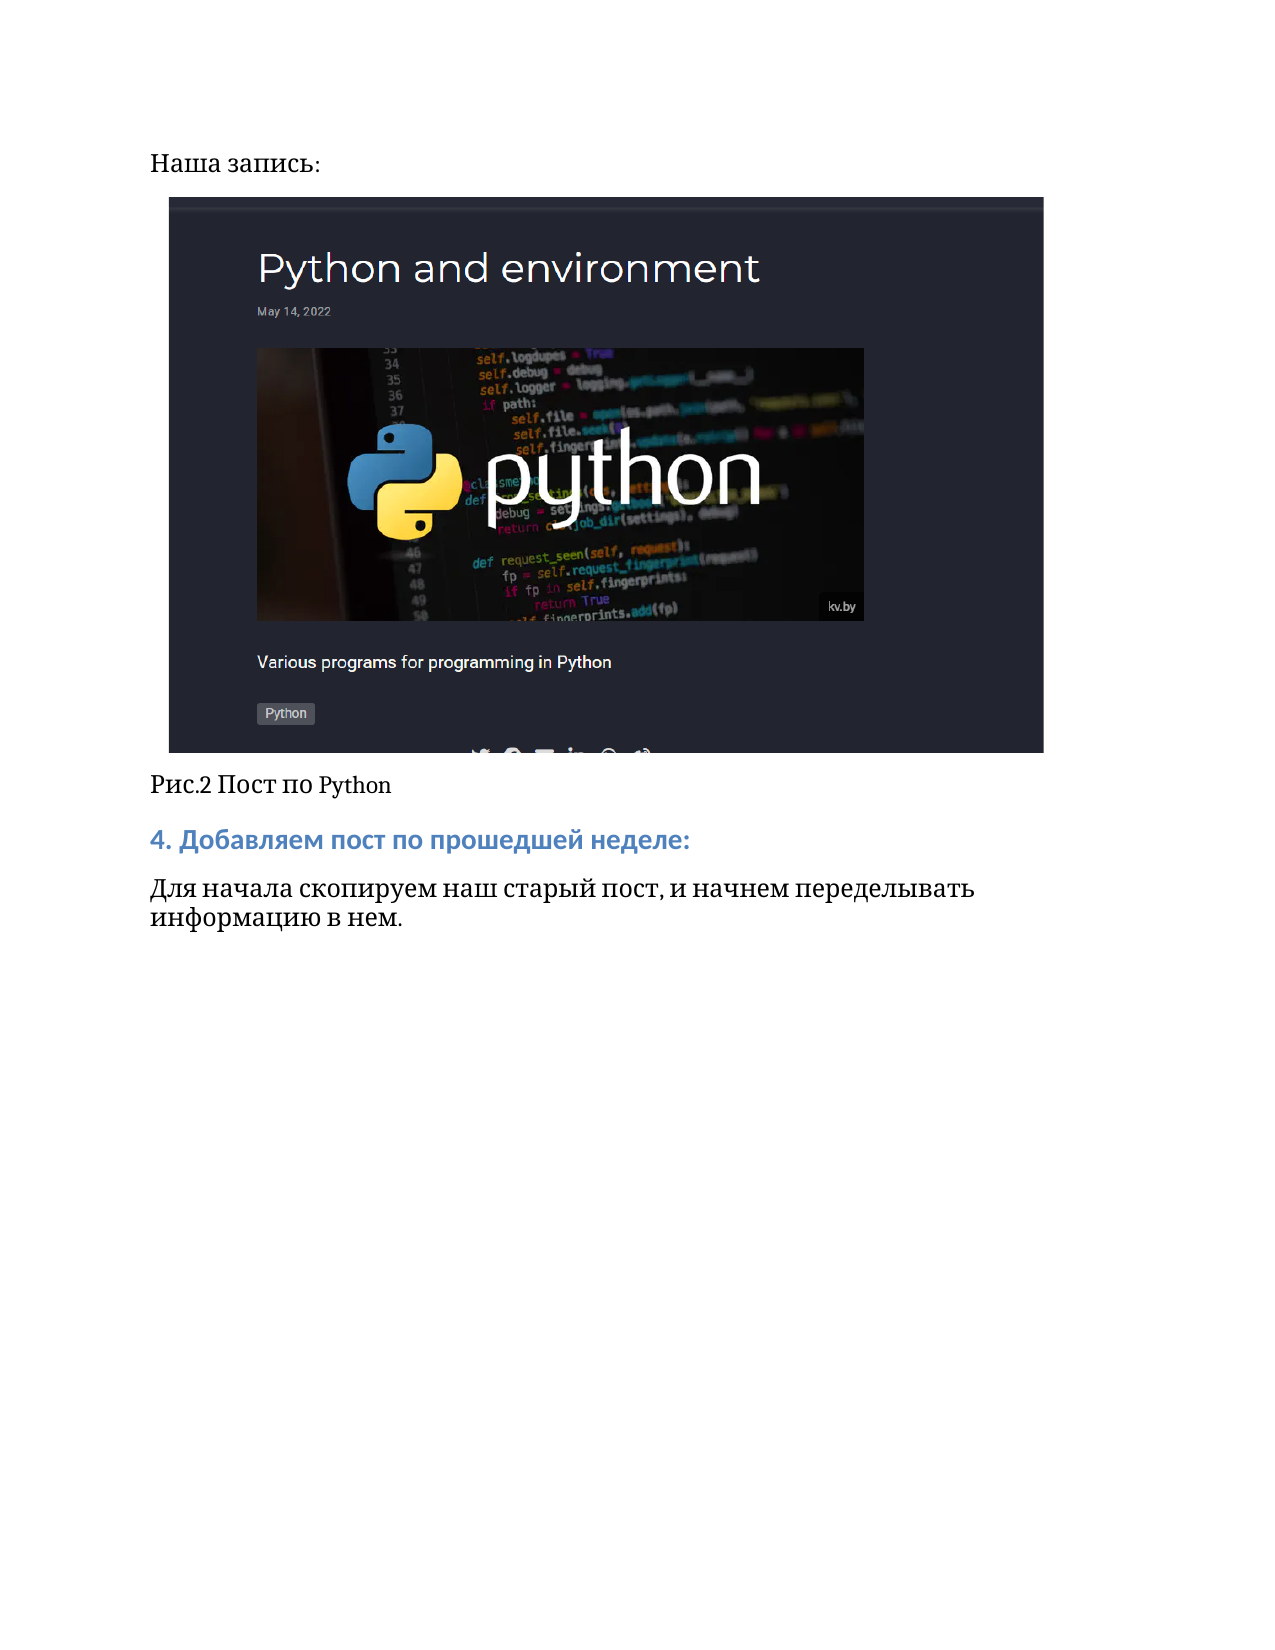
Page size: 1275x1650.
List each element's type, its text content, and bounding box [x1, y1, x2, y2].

picture [168, 197, 1044, 753]
subtitle 4. Добавляем пост по прошедшей неделе: [150, 821, 1125, 856]
text Рис.2 Пост по Python [150, 771, 1125, 800]
text Наша запись: [150, 150, 1125, 179]
text Для начала скопируем наш старый пост, и начнем переделывать информацию в нем. [150, 875, 1125, 933]
